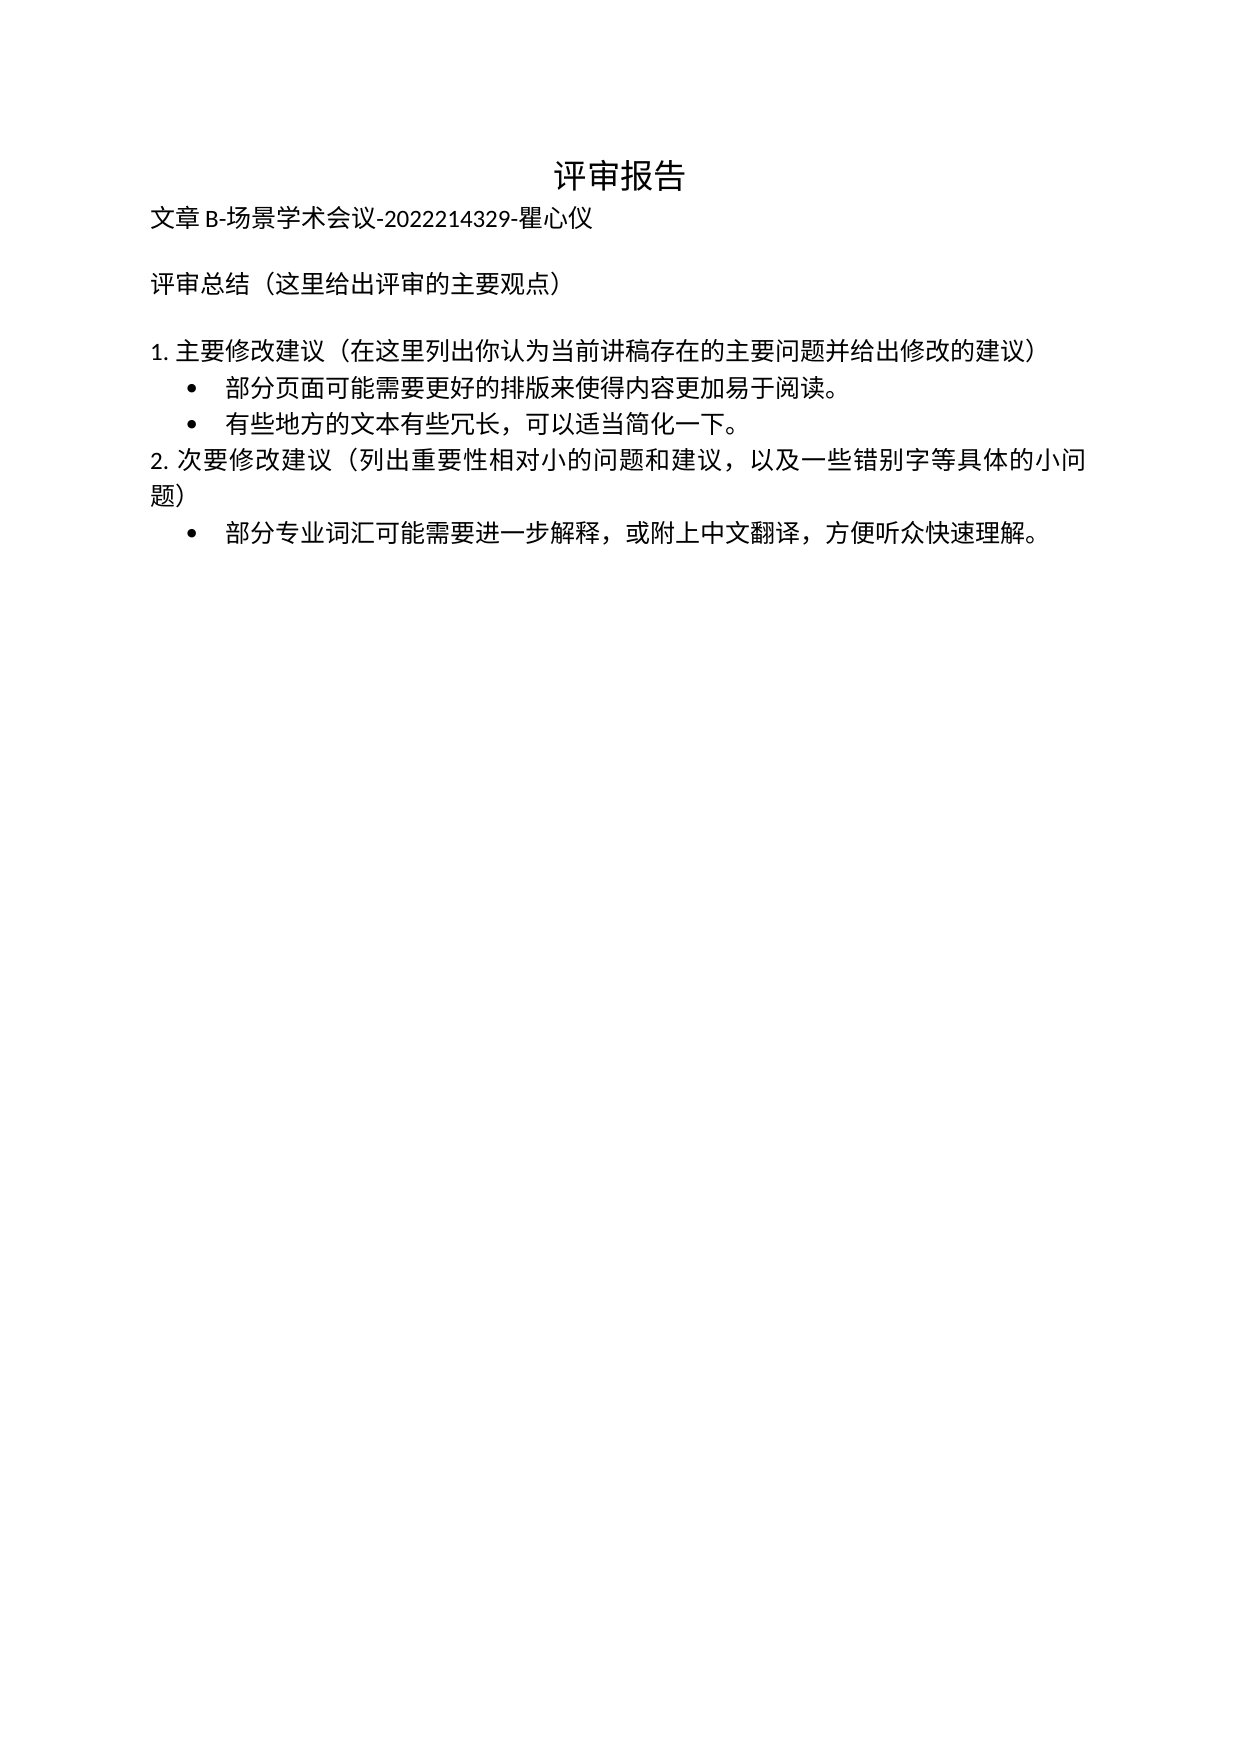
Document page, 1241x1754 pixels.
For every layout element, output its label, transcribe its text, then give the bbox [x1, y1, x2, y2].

text 2. 次要修改建议（列出重要性相对小的问题和建议，以及一些错别字等具体的小问题） [150, 441, 1090, 513]
text 评审报告 [150, 150, 1090, 198]
text 评审总结（这里给出评审的主要观点） [150, 265, 1090, 301]
list 部分专业词汇可能需要进一步解释，或附上中文翻译，方便听众快速理解。 [187, 513, 1090, 549]
list 有些地方的文本有些冗长，可以适当简化一下。 [187, 404, 1090, 441]
list 部分页面可能需要更好的排版来使得内容更加易于阅读。 [187, 368, 1090, 404]
text 1. 主要修改建议（在这里列出你认为当前讲稿存在的主要问题并给出修改的建议） [150, 332, 1090, 368]
text 文章B-场景学术会议-2022214329-瞿心仪 [150, 198, 1090, 234]
